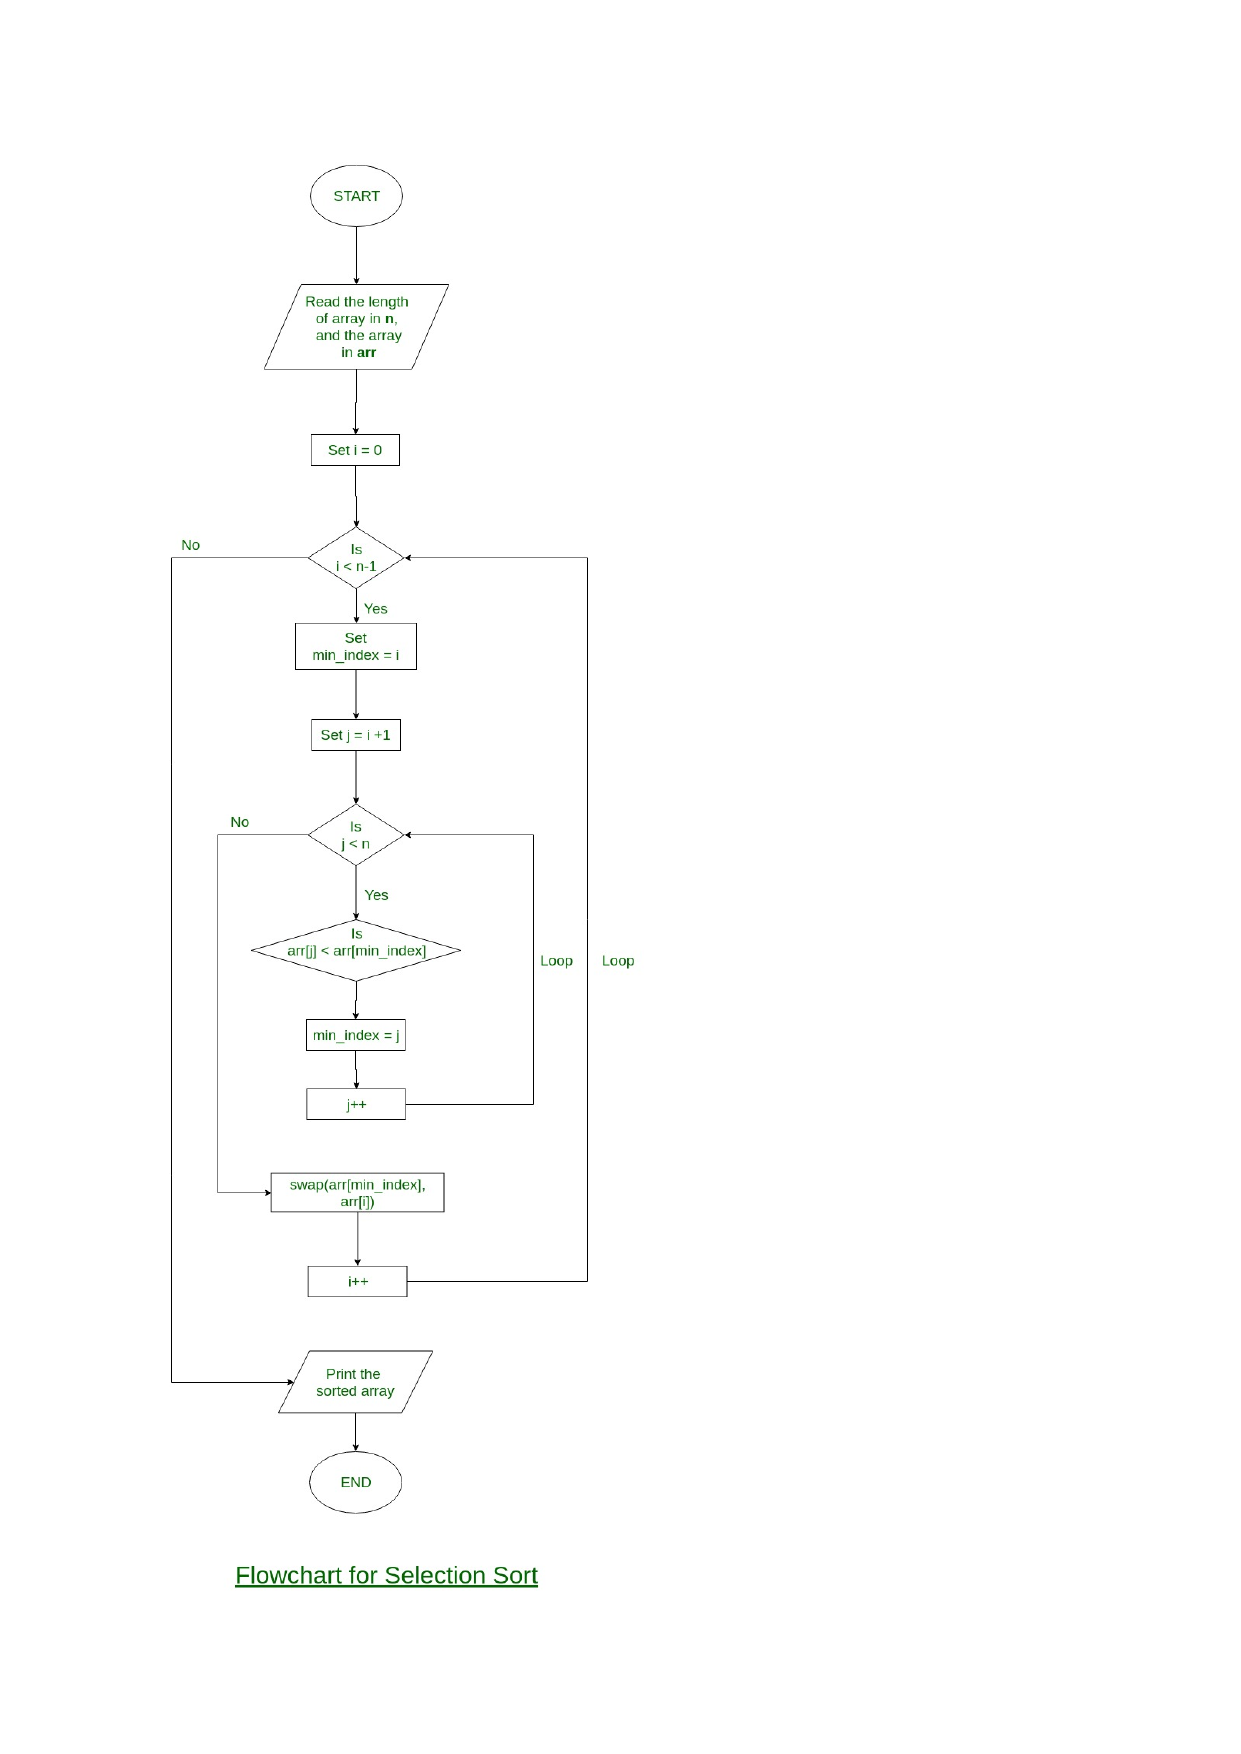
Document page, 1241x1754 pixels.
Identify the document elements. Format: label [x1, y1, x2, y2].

picture [150, 150, 657, 1604]
